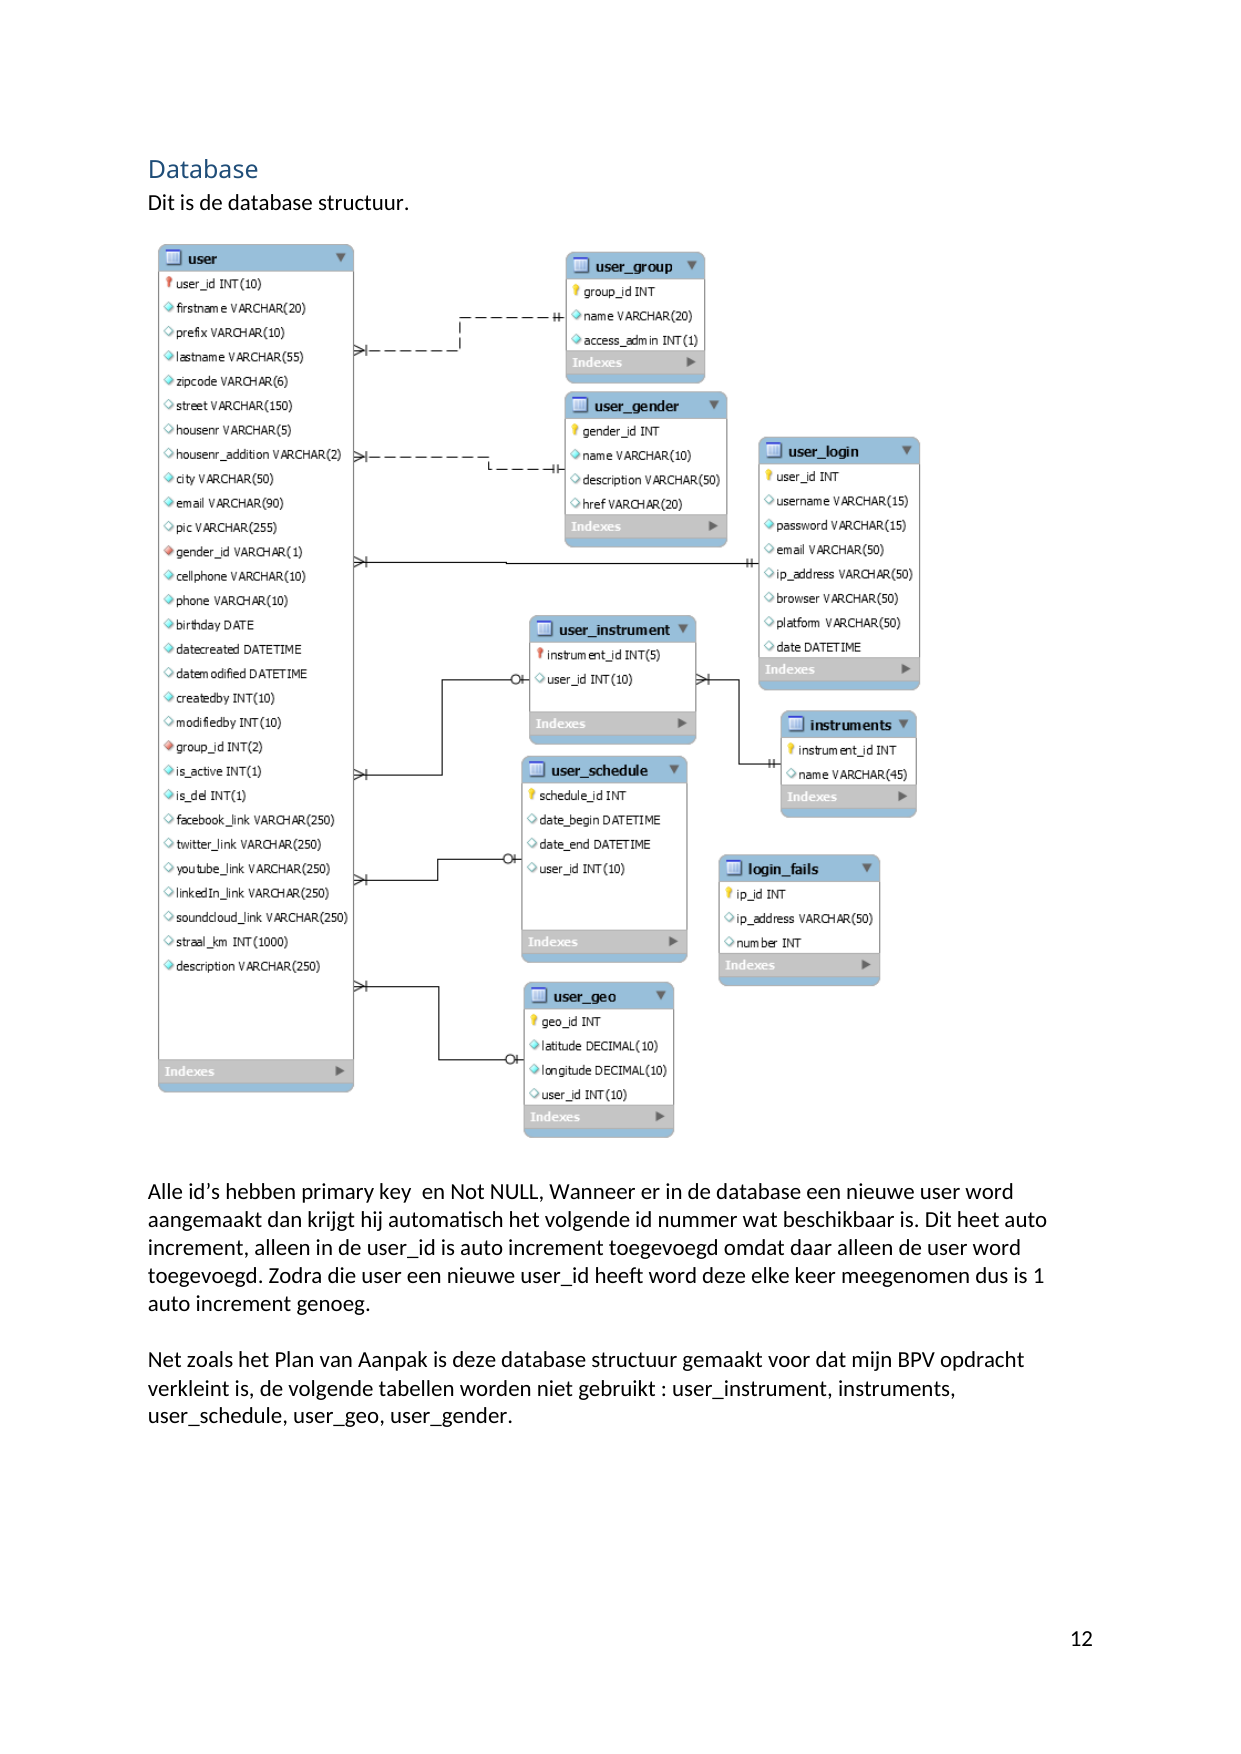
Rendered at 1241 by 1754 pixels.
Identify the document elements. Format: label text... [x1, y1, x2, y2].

text Net zoals het Plan van Aanpak is deze database structuur gemaakt voor dat mijn BPV opdracht verkleint is, de volgende tabellen worden niet gebruikt : user_instrument, instruments, user_schedule, user_geo, user_gender. [148, 1346, 1093, 1430]
subtitle Database [148, 152, 1093, 186]
picture [147, 244, 1093, 1159]
text Dit is de database structuur. [148, 188, 1093, 217]
text Alle id’s hebben primary key en Not NULL, Wanneer er in de database een nieuwe user word aangemaakt dan krijgt hij automatisch het volgende id nummer wat beschikbaar is. Dit heet auto increment, alleen in de user_id is auto increment toegevoegd omdat daar alleen de user word toegevoegd. Zodra die user een nieuwe user_id heeft word deze elke keer meegenomen dus is 1 auto increment genoeg. [148, 1177, 1093, 1318]
